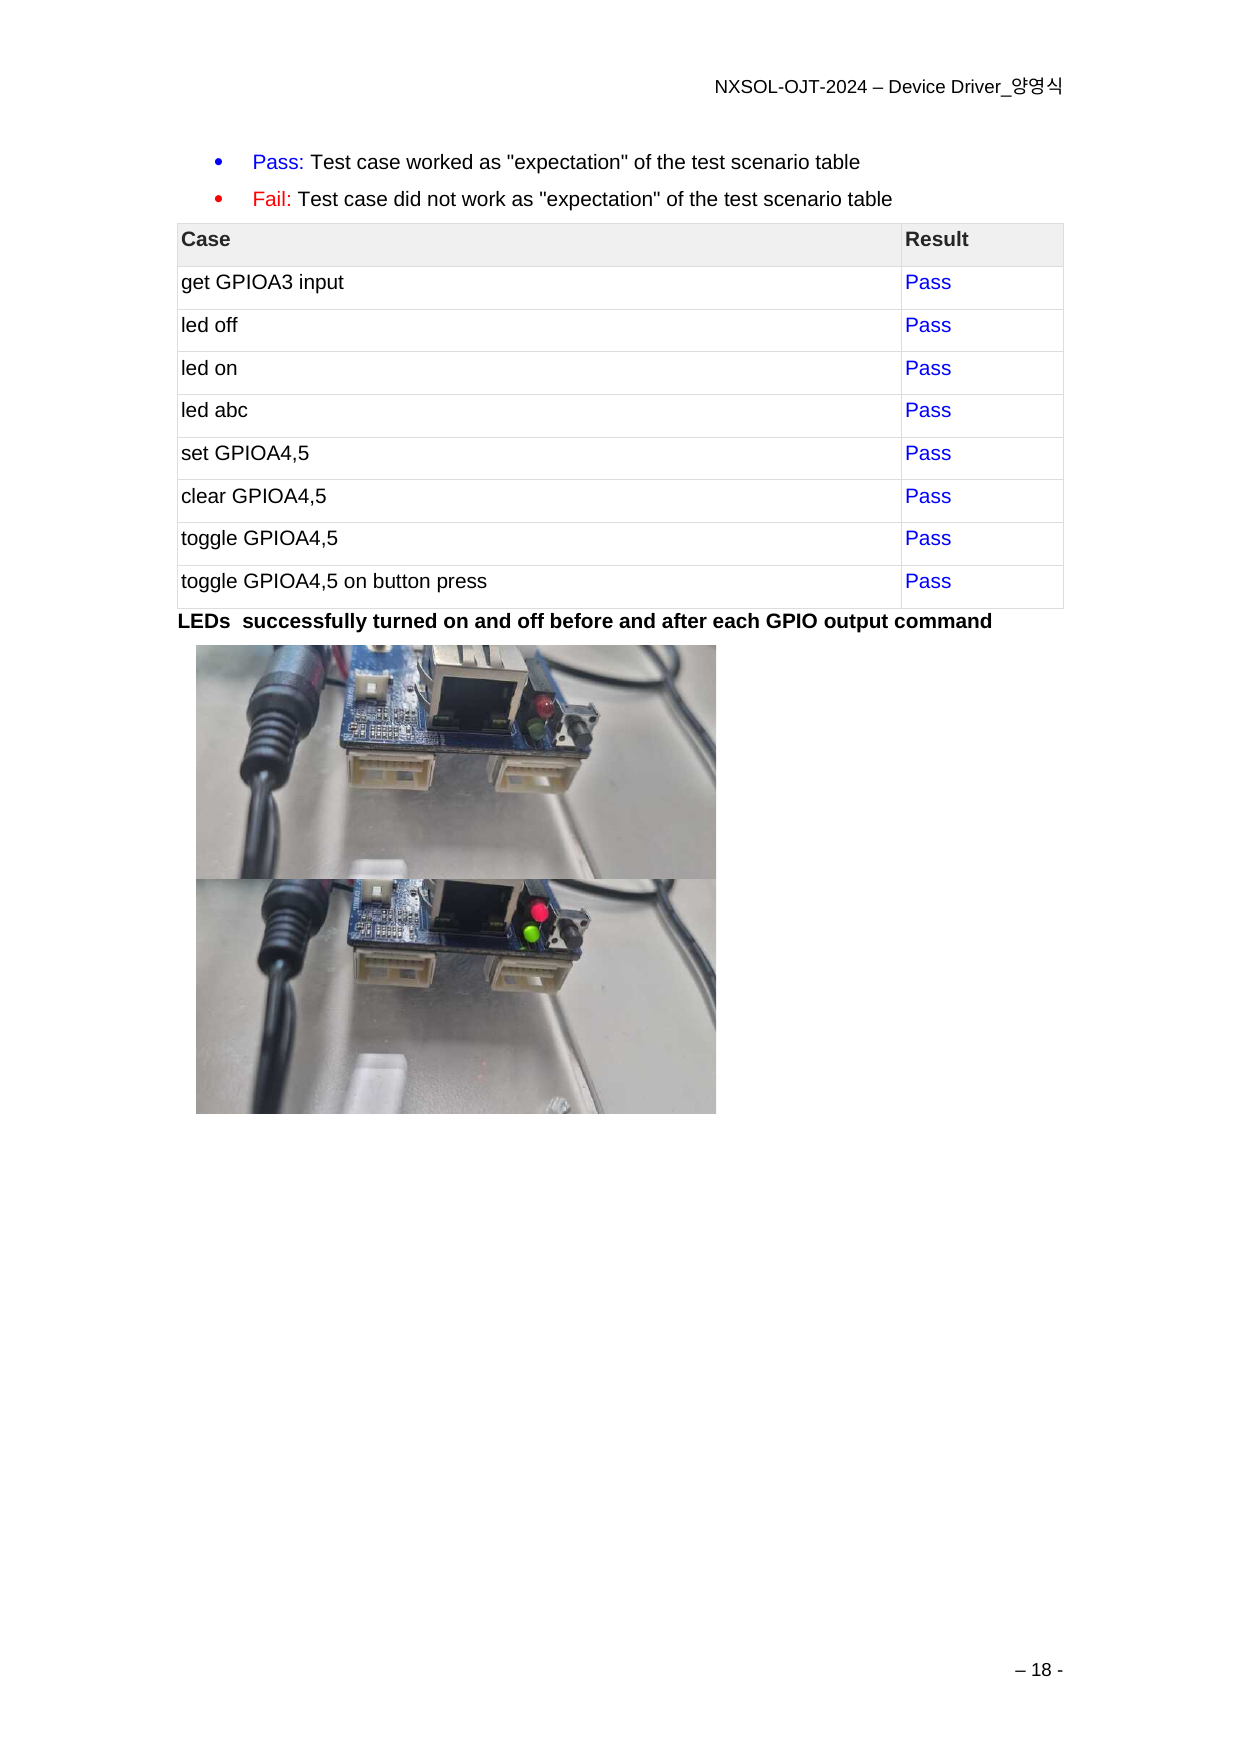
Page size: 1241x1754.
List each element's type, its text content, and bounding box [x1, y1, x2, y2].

list Pass: Test case worked as "expectation" of the test scenario table [215, 150, 1063, 174]
table_cell Pass [902, 480, 1063, 522]
table_header Case [178, 224, 901, 266]
table_cell Pass [902, 310, 1063, 351]
table_cell Pass [902, 438, 1063, 479]
table_header Result [902, 224, 1063, 266]
table_cell led off [178, 310, 901, 351]
table_cell led on [178, 352, 901, 394]
table_cell set GPIOA4,5 [178, 438, 901, 479]
table_cell clear GPIOA4,5 [178, 480, 901, 522]
text LEDs successfully turned on and off before and after each GPIO output command [177, 609, 1063, 632]
table_cell Pass [902, 395, 1063, 437]
table_cell Pass [902, 267, 1063, 308]
table_cell get GPIOA3 input [178, 267, 901, 308]
picture [196, 645, 717, 1114]
table_cell toggle GPIOA4,5 [178, 523, 901, 565]
table_cell toggle GPIOA4,5 on button press [178, 566, 901, 607]
table_cell Pass [902, 523, 1063, 565]
table_cell led abc [178, 395, 901, 437]
list Fail: Test case did not work as "expectation" of the test scenario table [215, 187, 1063, 211]
table_cell Pass [902, 566, 1063, 607]
table_cell Pass [902, 352, 1063, 394]
